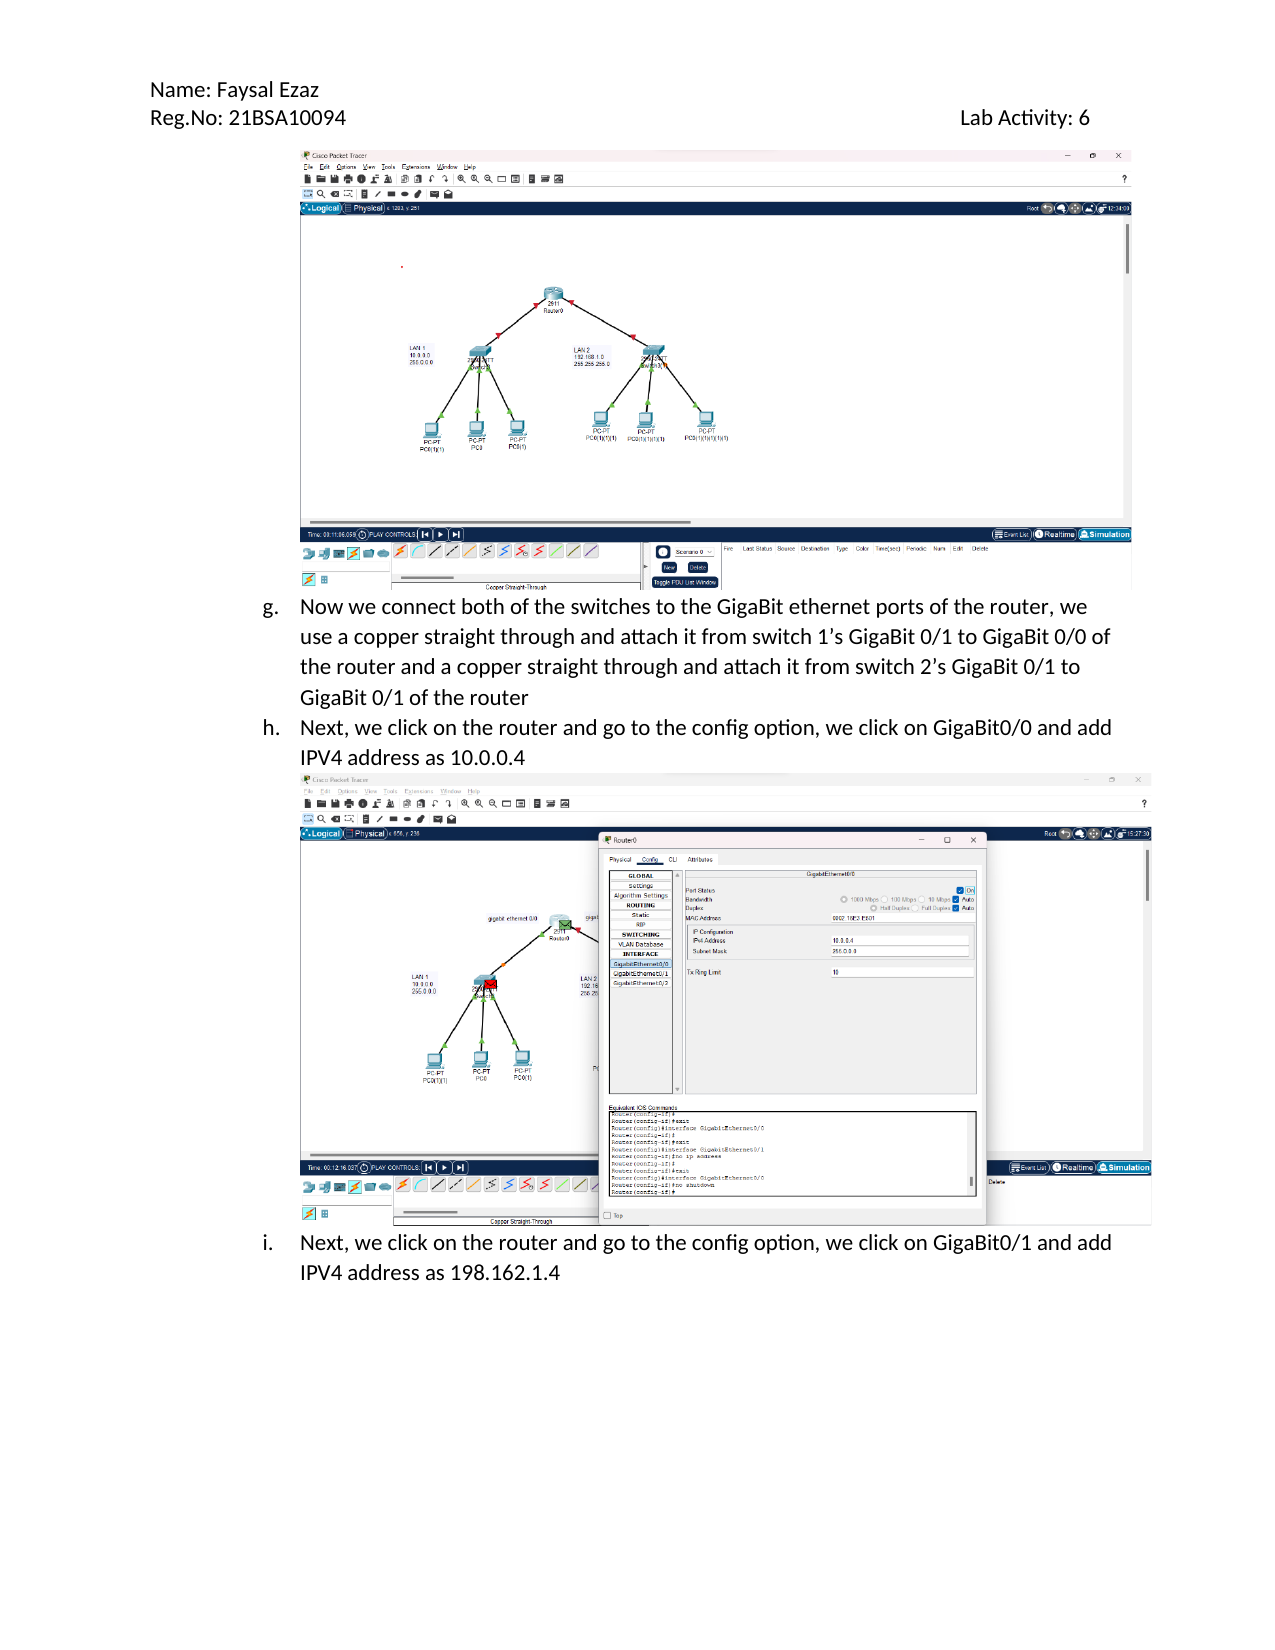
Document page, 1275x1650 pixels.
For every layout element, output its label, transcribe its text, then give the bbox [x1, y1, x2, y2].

picture [1125, 1165, 1141, 1170]
picture [1081, 531, 1088, 537]
list Next, we click on the router and go to the config option, we click on GigaBit0/1 and add IPV4 address as 198.162.1.4 [262, 1228, 1125, 1286]
list Now we connect both of the switches to the GigaBit ethernet ports of the router, we use a copper straight through and attach it from switch 1’s GigaBit 0/1 to GigaBit 0/0 of the router and a copper straight through and attach it from switch 2’s GigaBit 0/1 to GigaBit 0/1 of the router [262, 592, 1125, 711]
list Next, we click on the router and go to the config option, we click on GigaBit0/0 and add IPV4 address as 10.0.0.4 [262, 713, 1125, 771]
picture [300, 150, 1132, 590]
picture [300, 773, 1152, 1226]
